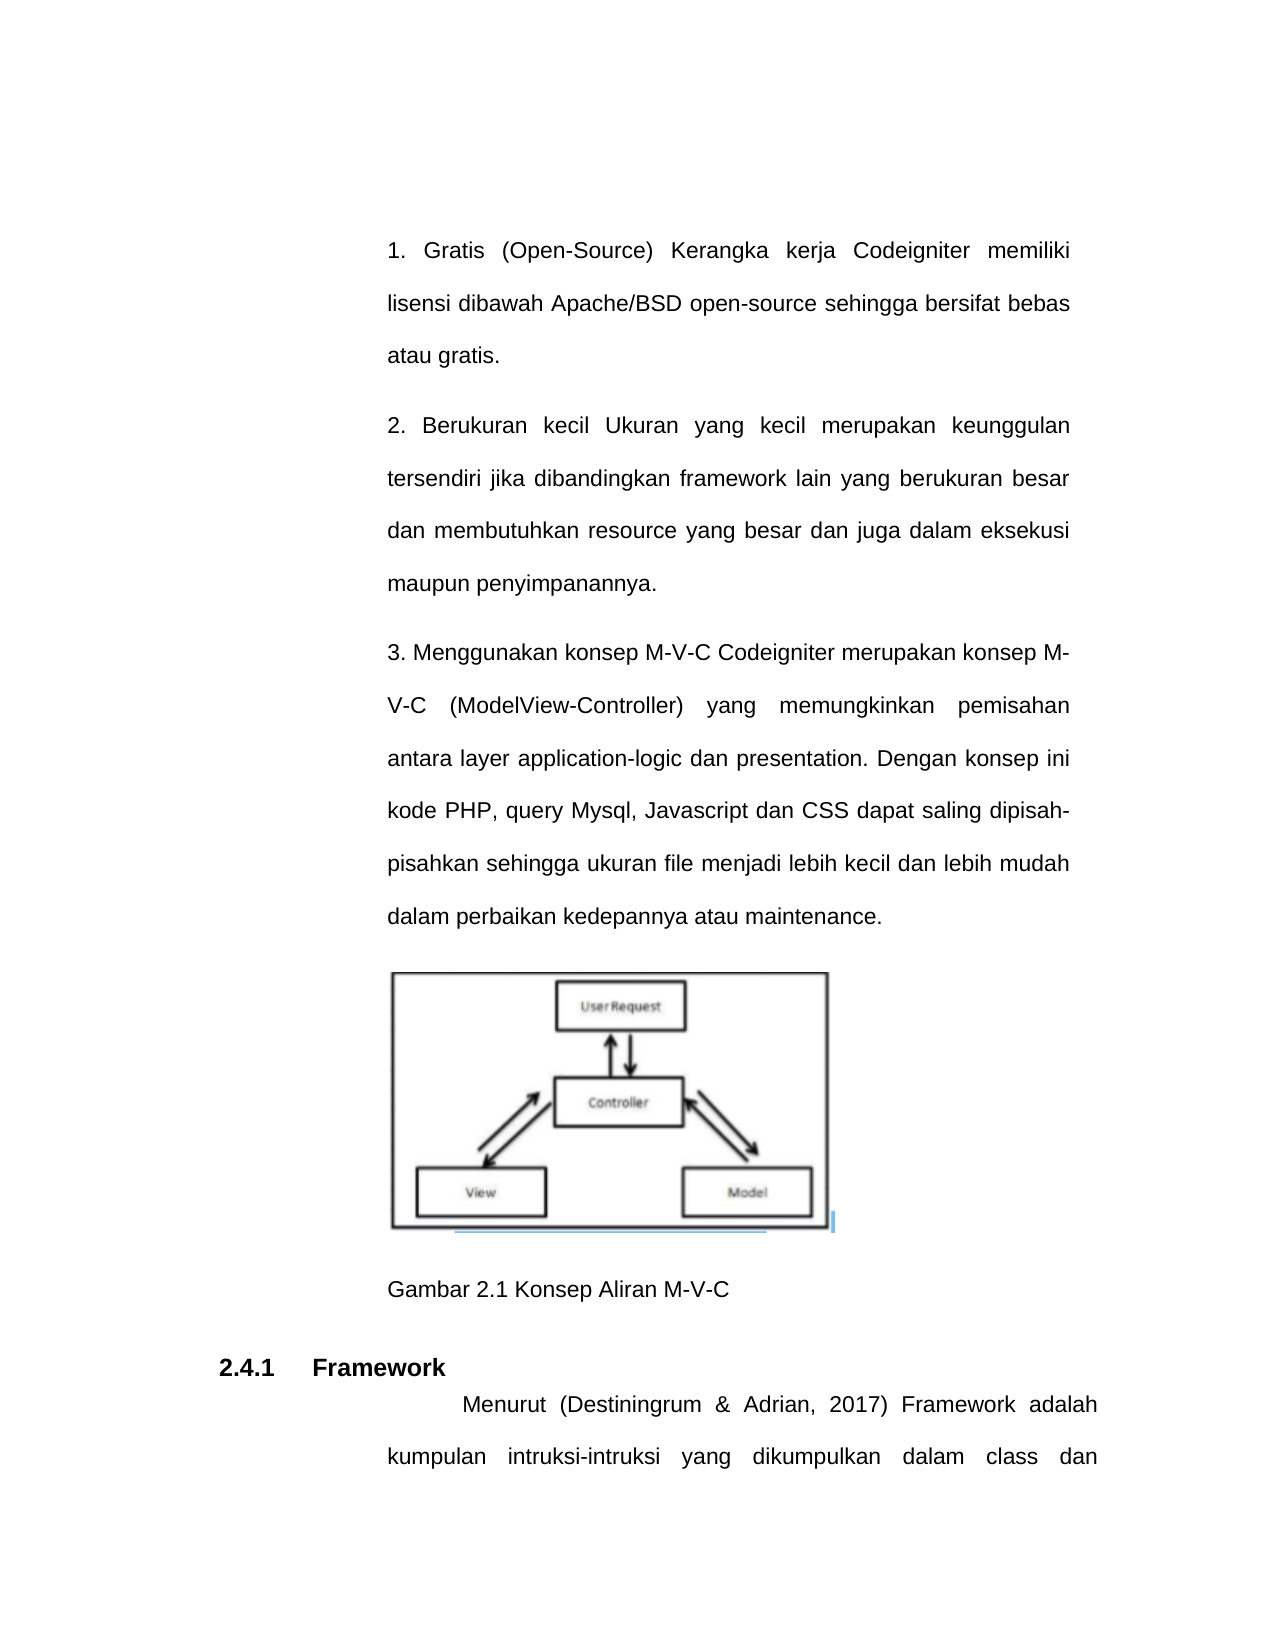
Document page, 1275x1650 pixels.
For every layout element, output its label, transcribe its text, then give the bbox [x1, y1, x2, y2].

picture [387, 972, 836, 1233]
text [387, 1391, 1098, 1470]
text Gambar 2.1 Konsep Aliran M-V-C [312, 1276, 1070, 1302]
text 2. Berukuran kecil Ukuran yang kecil merupakan keunggulan tersendiri jika dibandingkan framework lain yang berukuran besar dan membutuhkan resource yang besar dan juga dalam eksekusi maupun penyimpanannya. [387, 412, 1070, 596]
text 3. Menggunakan konsep M-V-C Codeigniter merupakan konsep M-V-C (ModelView-Controller) yang memungkinkan pemisahan antara layer application-logic dan presentation. Dengan konsep ini kode PHP, query Mysql, Javascript dan CSS dapat saling dipisah-pisahkan sehingga ukuran file menjadi lebih kecil dan lebih mudah dalam perbaikan kedepannya atau maintenance. [387, 639, 1070, 929]
subtitle Framework [237, 1353, 1098, 1382]
text 1. Gratis (Open-Source) Kerangka kerja Codeigniter memiliki lisensi dibawah Apache/BSD open-source sehingga bersifat bebas atau gratis. [387, 237, 1070, 369]
